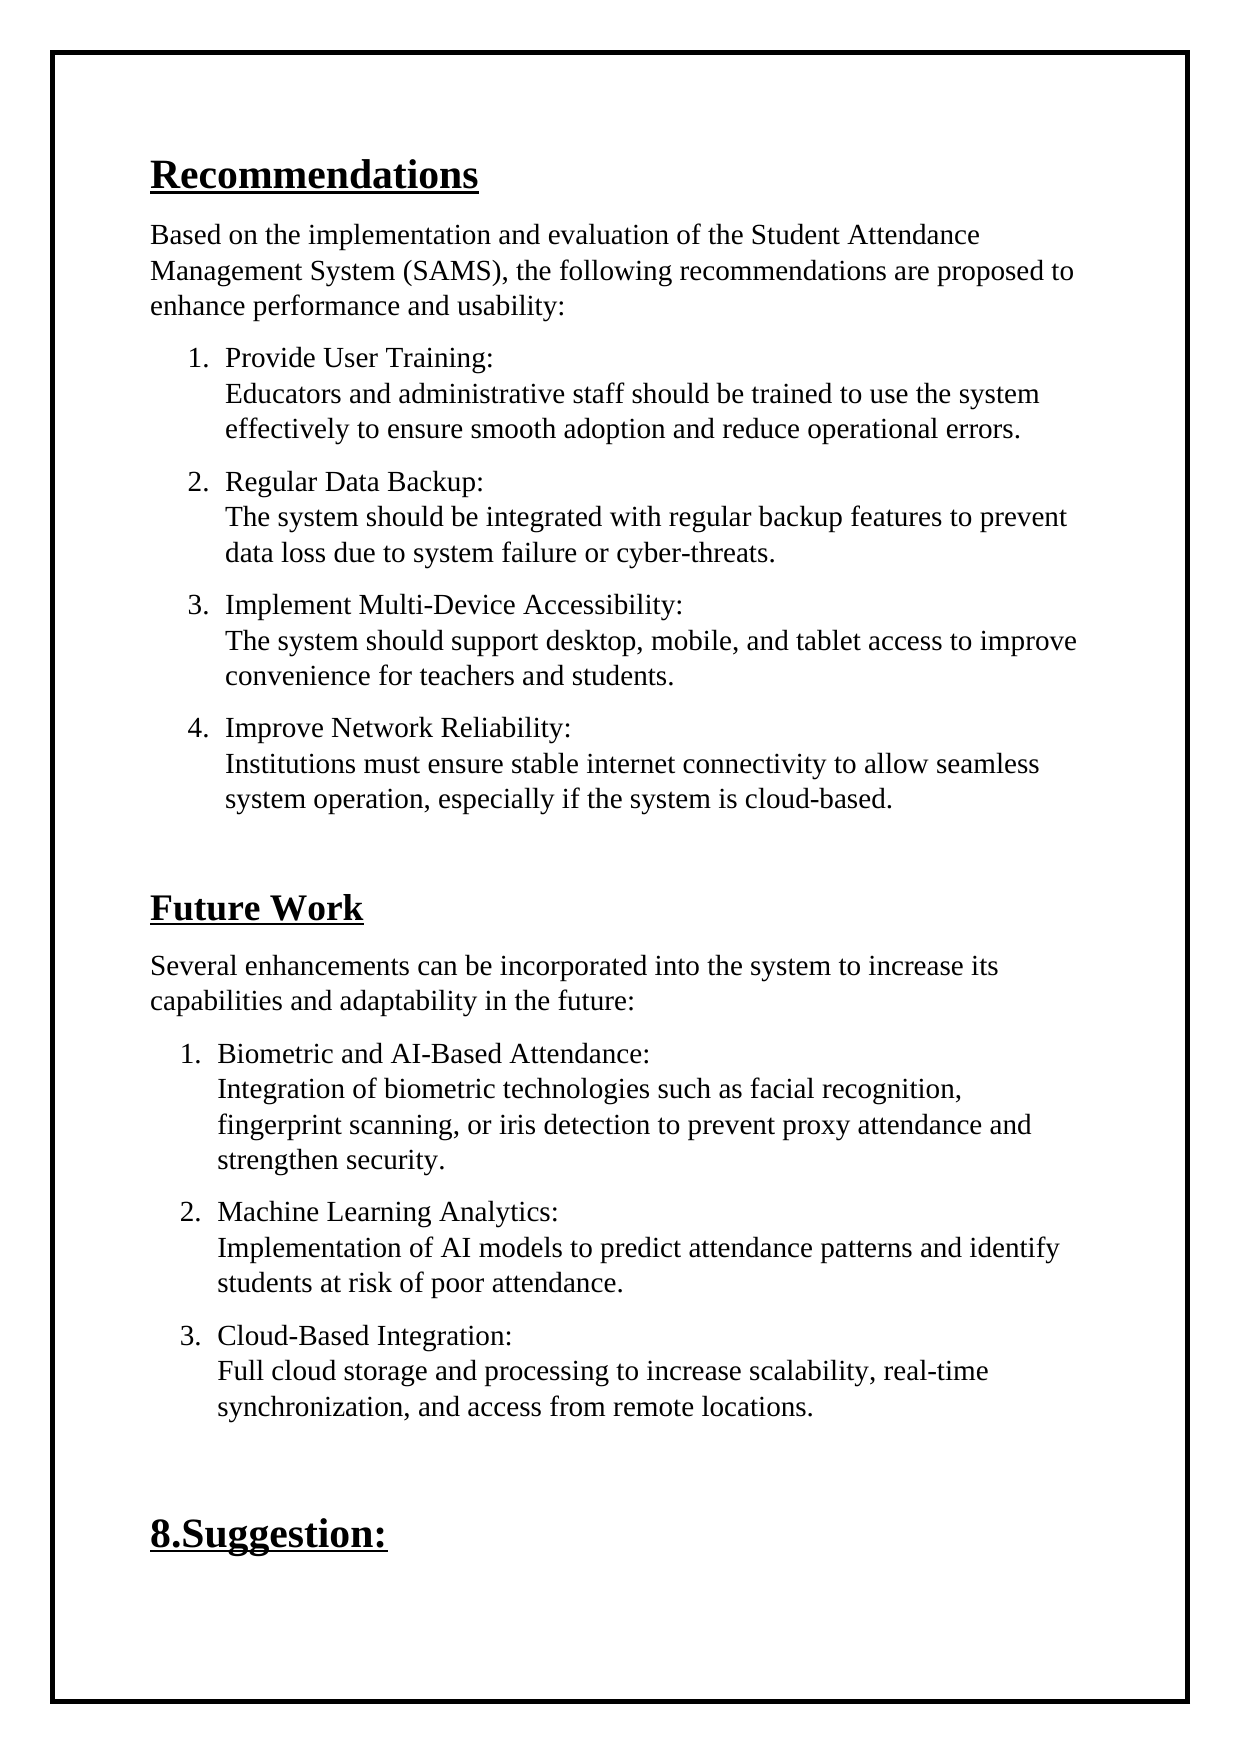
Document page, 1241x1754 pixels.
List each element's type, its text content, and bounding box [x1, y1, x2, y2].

list Biometric and AI-Based Attendance: Integration of biometric technologies such as facial recognition, fingerprint scanning, or iris detection to prevent proxy attendance and strengthen security. [179, 1036, 1090, 1176]
text Several enhancements can be incorporated into the system to increase its capabilities and adaptability in the future: [150, 948, 1090, 1017]
list Implement Multi-Device Accessibility: The system should support desktop, mobile, and tablet access to improve convenience for teachers and students. [187, 587, 1090, 692]
text Future Work [150, 886, 1090, 929]
text Based on the implementation and evaluation of the Student Attendance Management System (SAMS), the following recommendations are proposed to enhance performance and usability: [150, 217, 1090, 322]
list Improve Network Reliability: Institutions must ensure stable internet connectivity to allow seamless system operation, especially if the system is cloud-based. [187, 710, 1090, 815]
list Provide User Training: Educators and administrative staff should be trained to use the system effectively to ensure smooth adoption and reduce operational errors. [187, 341, 1090, 445]
list Cloud-Based Integration: Full cloud storage and processing to increase scalability, real-time synchronization, and access from remote locations. [179, 1318, 1090, 1422]
text 8.Suggestion: [150, 1508, 1090, 1556]
list Regular Data Backup: The system should be integrated with regular backup features to prevent data loss due to system failure or cyber-threats. [187, 464, 1090, 568]
text Recommendations [150, 150, 1090, 198]
list Machine Learning Analytics: Implementation of AI models to predict attendance patterns and identify students at risk of poor attendance. [179, 1194, 1090, 1299]
